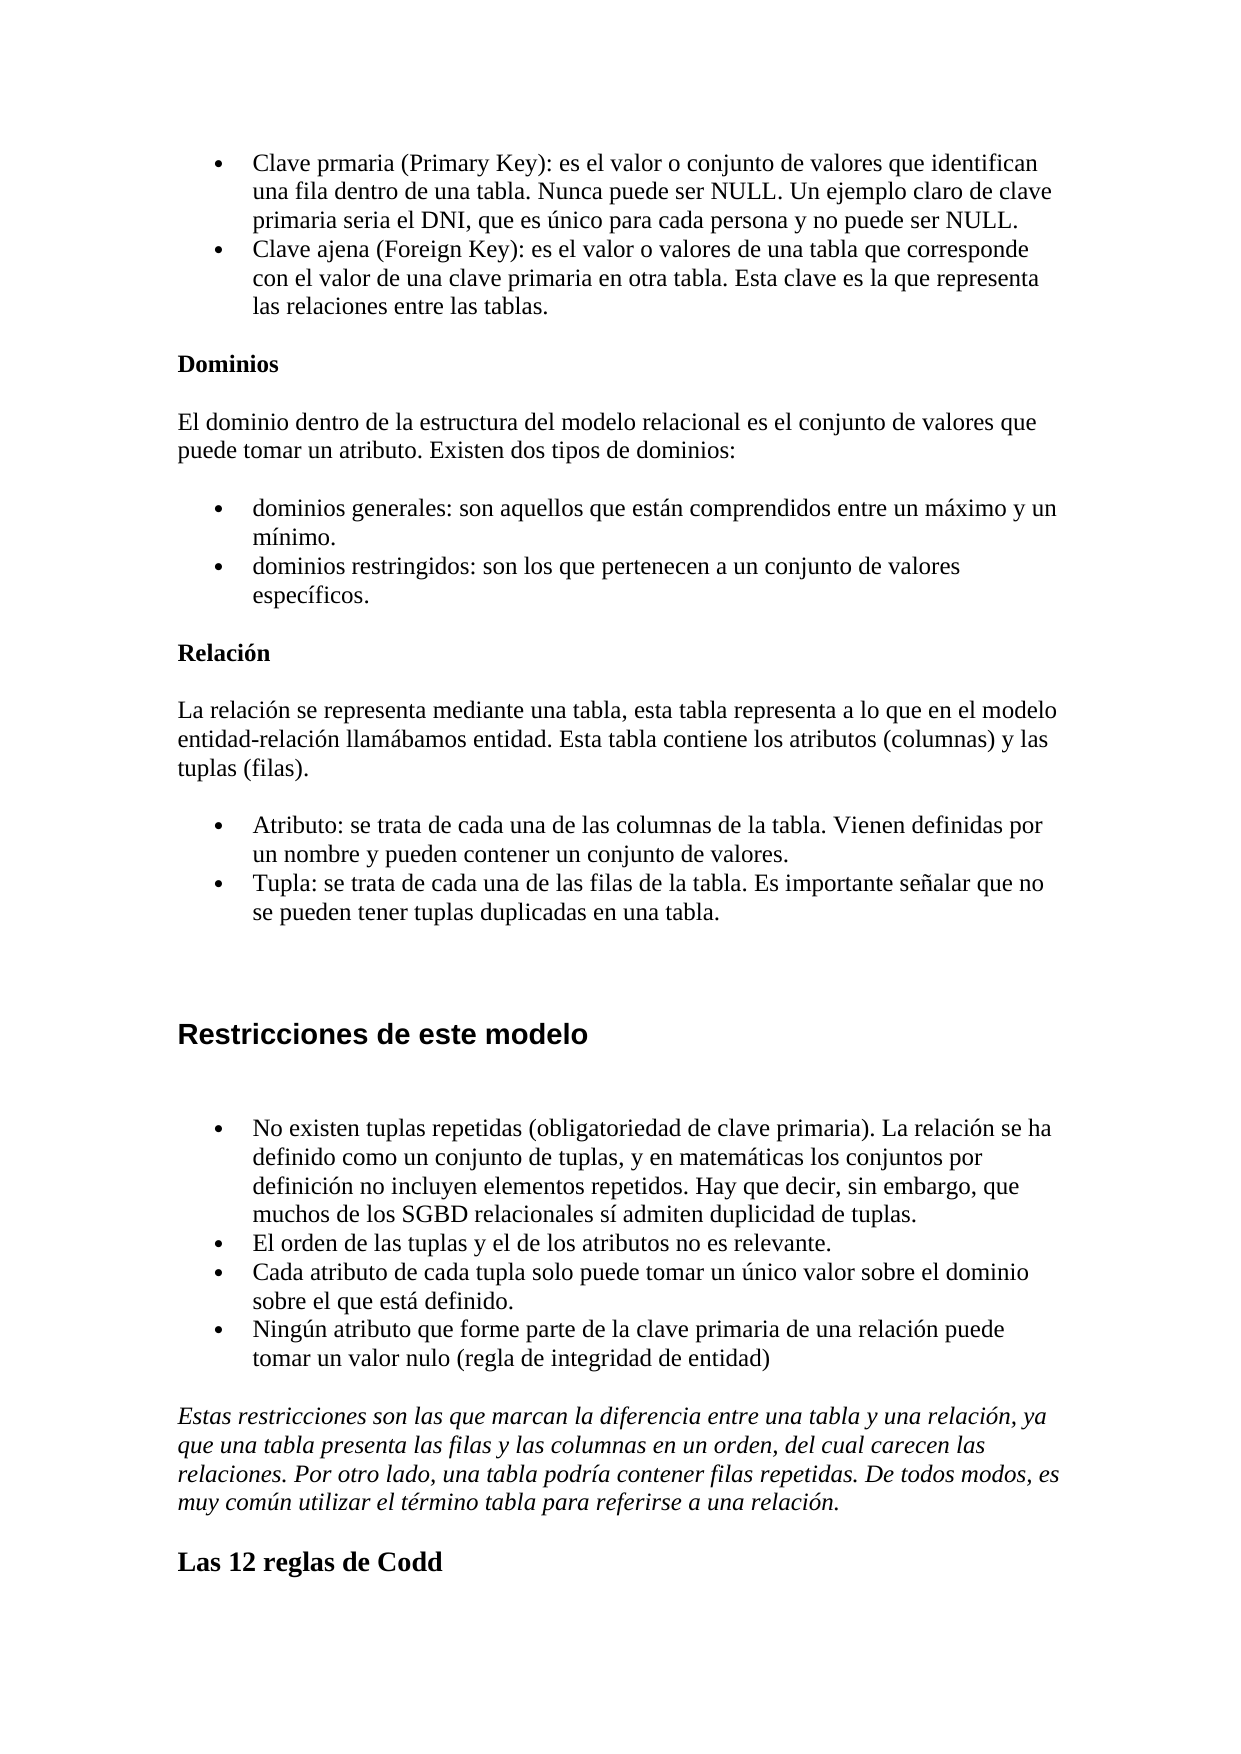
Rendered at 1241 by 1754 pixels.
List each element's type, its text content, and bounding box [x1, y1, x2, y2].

text Las 12 reglas de Codd [177, 1545, 1063, 1578]
list Clave ajena (Foreign Key): es el valor o valores de una tabla que corresponde con el valor de una clave primaria en otra tabla. Esta clave es la que representa las relaciones entre las tablas. [215, 234, 1063, 320]
list Clave prmaria (Primary Key): es el valor o conjunto de valores que identifican una fila dentro de una tabla. Nunca puede ser NULL. Un ejemplo claro de clave primaria seria el DNI, que es único para cada persona y no puede ser NULL. [215, 148, 1063, 234]
list dominios restringidos: son los que pertenecen a un conjunto de valores específicos. [215, 551, 1063, 608]
list Tupla: se trata de cada una de las filas de la tabla. Es importante señalar que no se pueden tener tuplas duplicadas en una tabla. [215, 868, 1063, 926]
text Relación La relación se representa mediante una tabla, esta tabla representa a lo que en el modelo entidad-relación llamábamos entidad. Esta tabla contiene los atributos (columnas) y las tuplas (filas). [177, 638, 1063, 781]
list dominios generales: son aquellos que están comprendidos entre un máximo y un mínimo. [215, 493, 1063, 551]
list Atributo: se trata de cada una de las columnas de la tabla. Vienen definidas por un nombre y pueden contener un conjunto de valores. [215, 811, 1063, 868]
text Restricciones de este modelo [177, 1017, 1063, 1051]
list Ningún atributo que forme parte de la clave primaria de una relación puede tomar un valor nulo (regla de integridad de entidad) [215, 1314, 1063, 1372]
text Dominios El dominio dentro de la estructura del modelo relacional es el conjunto de valores que puede tomar un atributo. Existen dos tipos de dominios: [177, 349, 1063, 464]
text Estas restricciones son las que marcan la diferencia entre una tabla y una relación, ya que una tabla presenta las filas y las columnas en un orden, del cual carecen las relaciones. Por otro lado, una tabla podría contener filas repetidas. De todos modos, es muy común utilizar el término tabla para referirse a una relación. [177, 1401, 1063, 1516]
list No existen tuplas repetidas (obligatoriedad de clave primaria). La relación se ha definido como un conjunto de tuplas, y en matemáticas los conjuntos por definición no incluyen elementos repetidos. Hay que decir, sin embargo, que muchos de los SGBD relacionales sí admiten duplicidad de tuplas. [215, 1113, 1063, 1228]
list Cada atributo de cada tupla solo puede tomar un único valor sobre el dominio sobre el que está definido. [215, 1257, 1063, 1314]
list El orden de las tuplas y el de los atributos no es relevante. [215, 1228, 1063, 1257]
